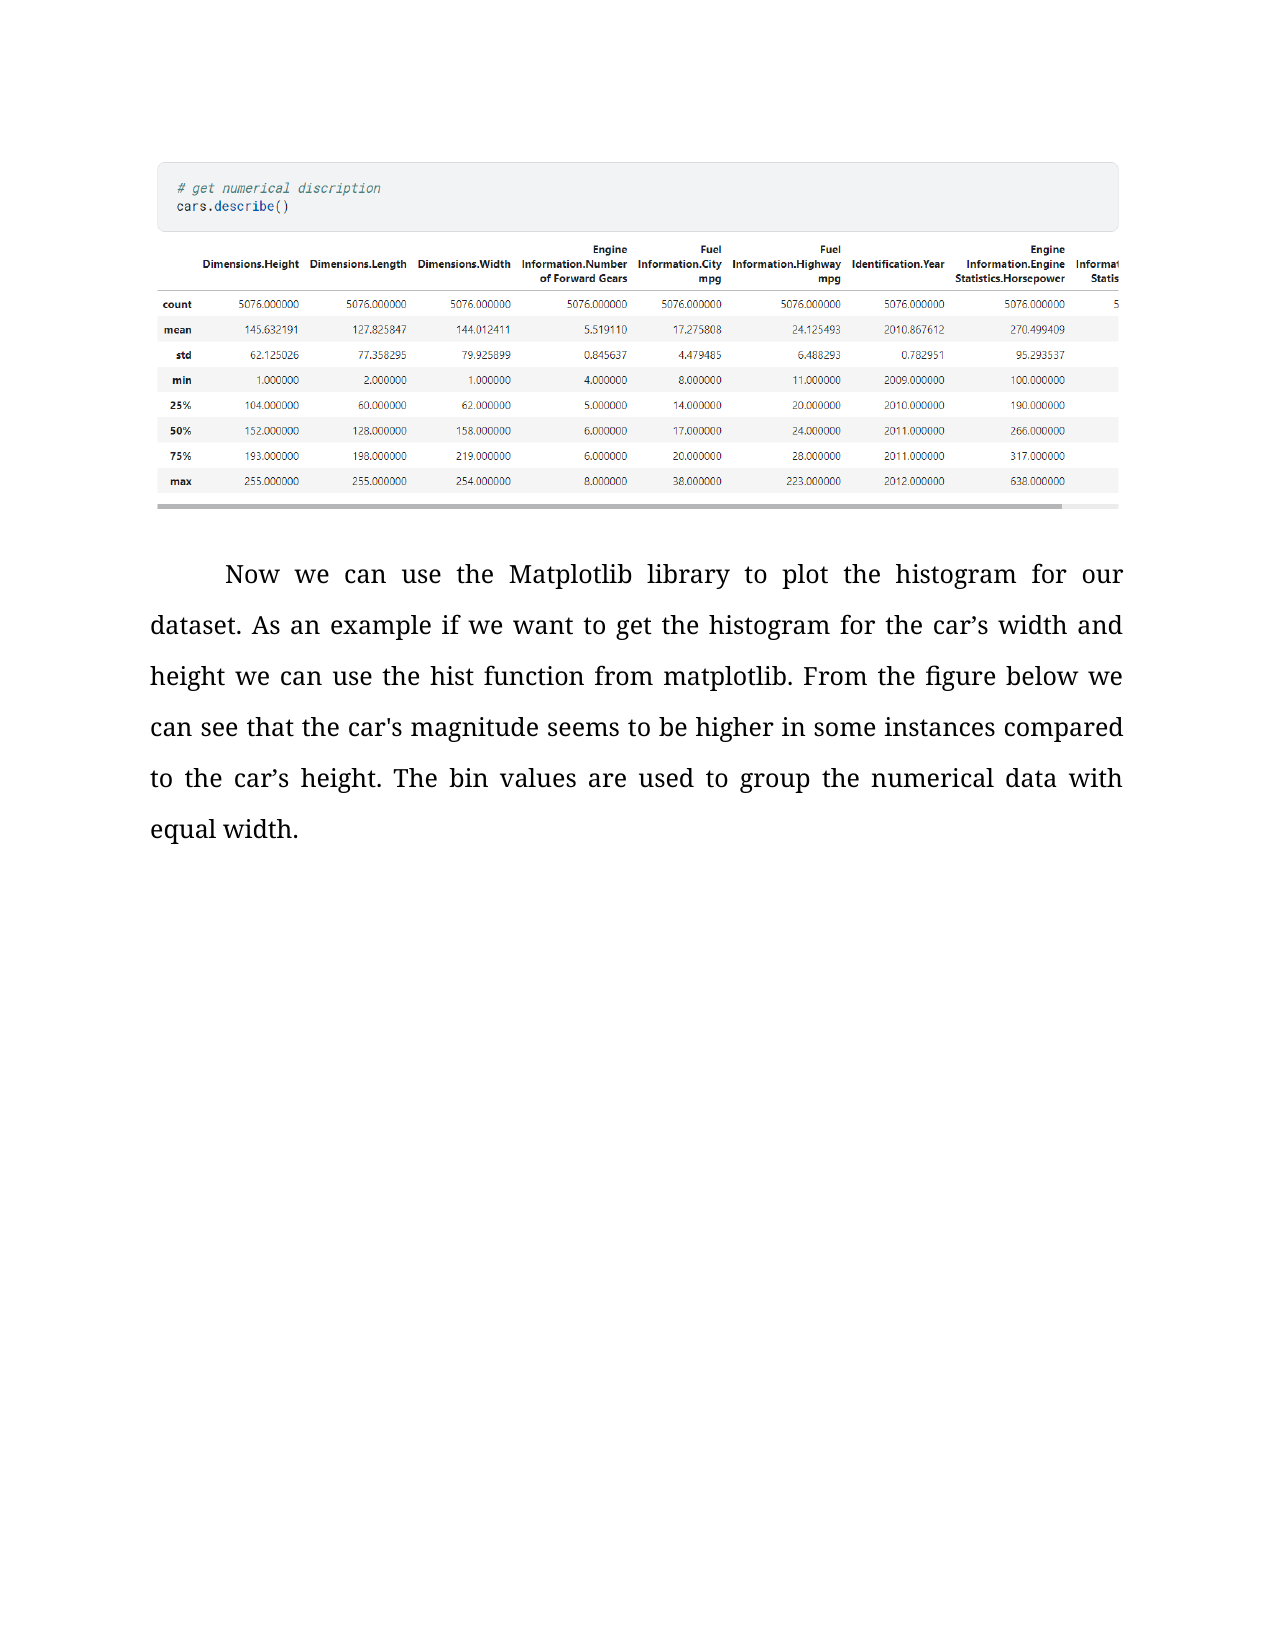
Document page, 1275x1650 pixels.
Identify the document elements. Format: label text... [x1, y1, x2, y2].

picture [150, 150, 1125, 544]
text Now we can use the Matplotlib library to plot the histogram for our dataset. As an example if we want to get the histogram for the car’s width and height we can use the hist function from matplotlib. From the figure below we can see that the car's magnitude seems to be higher in some instances compared to the car’s height. The bin values are used to group the numerical data with equal width. [150, 557, 1125, 846]
